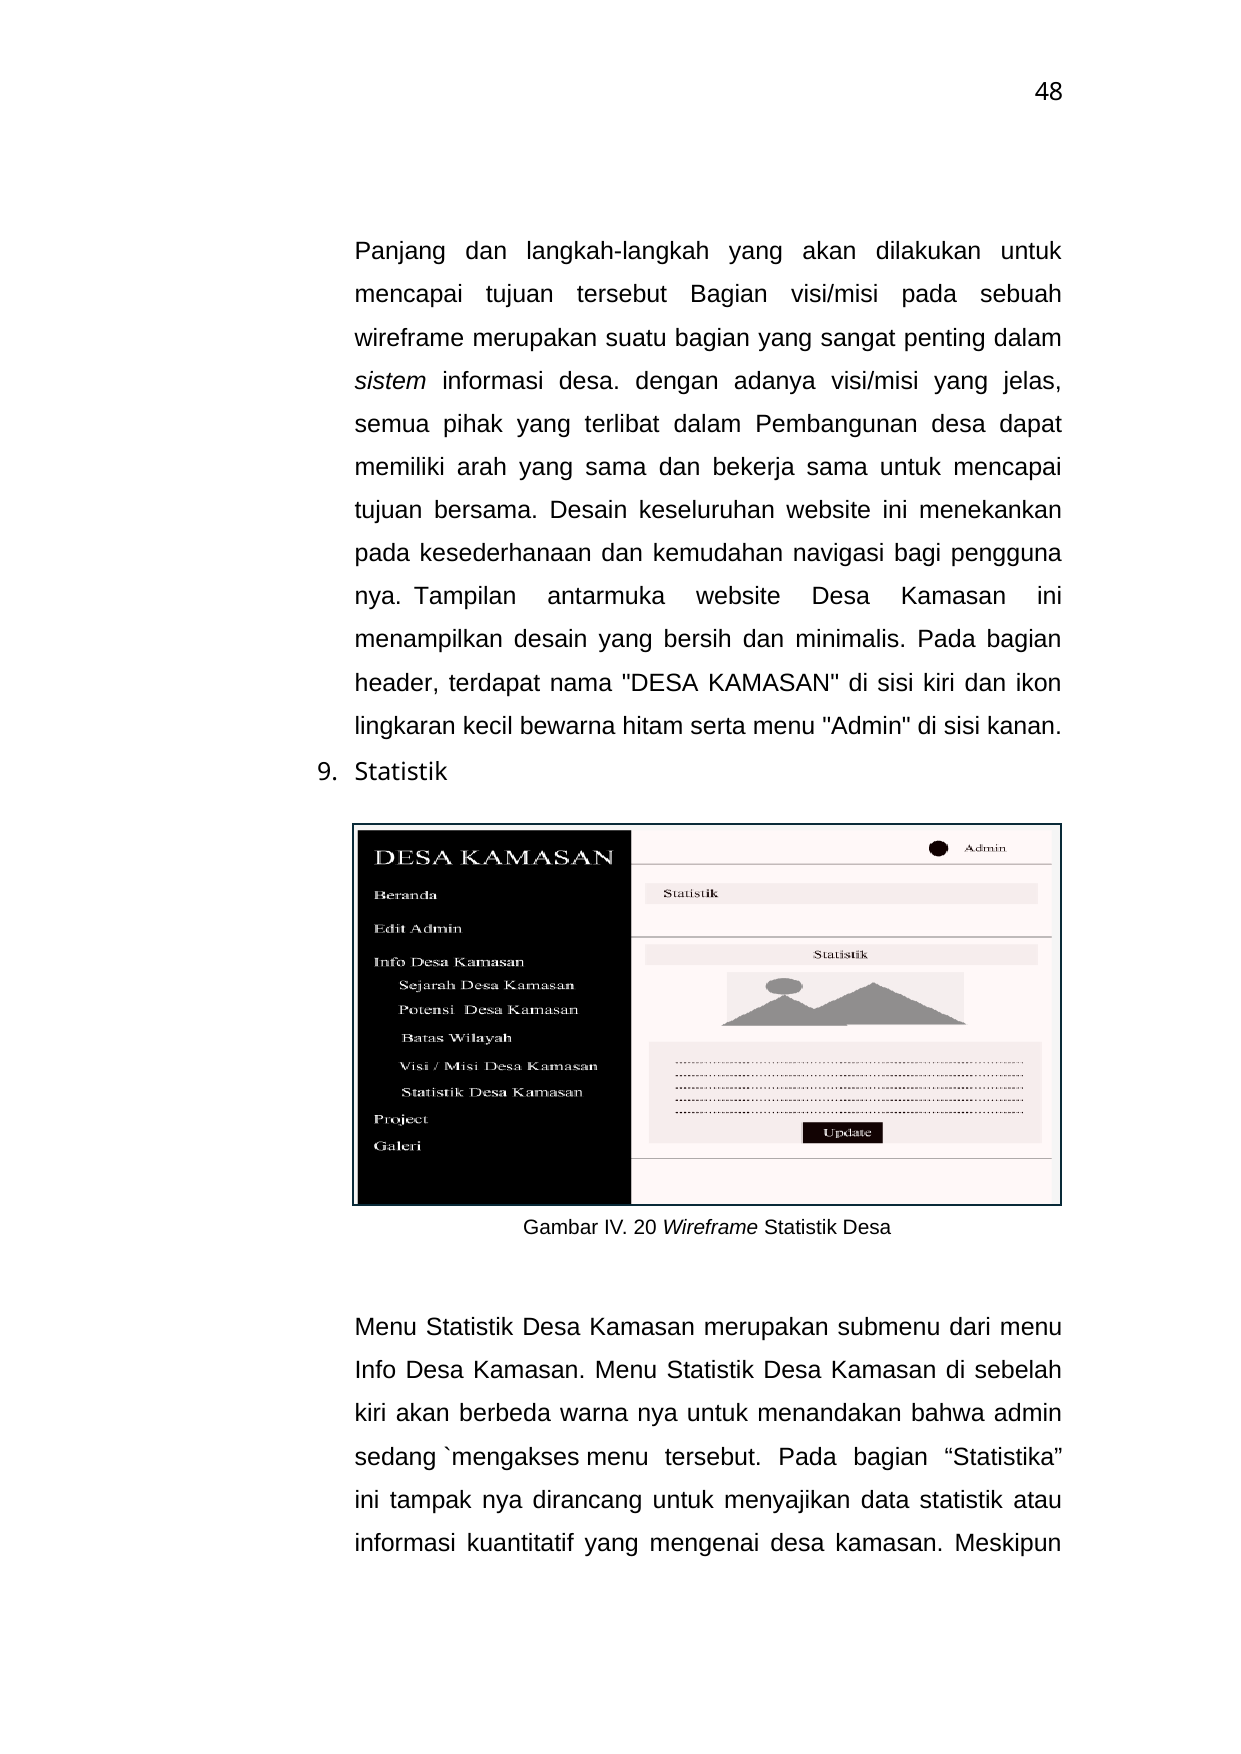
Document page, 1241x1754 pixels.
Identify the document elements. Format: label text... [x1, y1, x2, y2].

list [354, 1312, 1063, 1556]
list Statistik [317, 754, 1063, 788]
picture [354, 825, 1060, 1204]
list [354, 236, 1063, 739]
